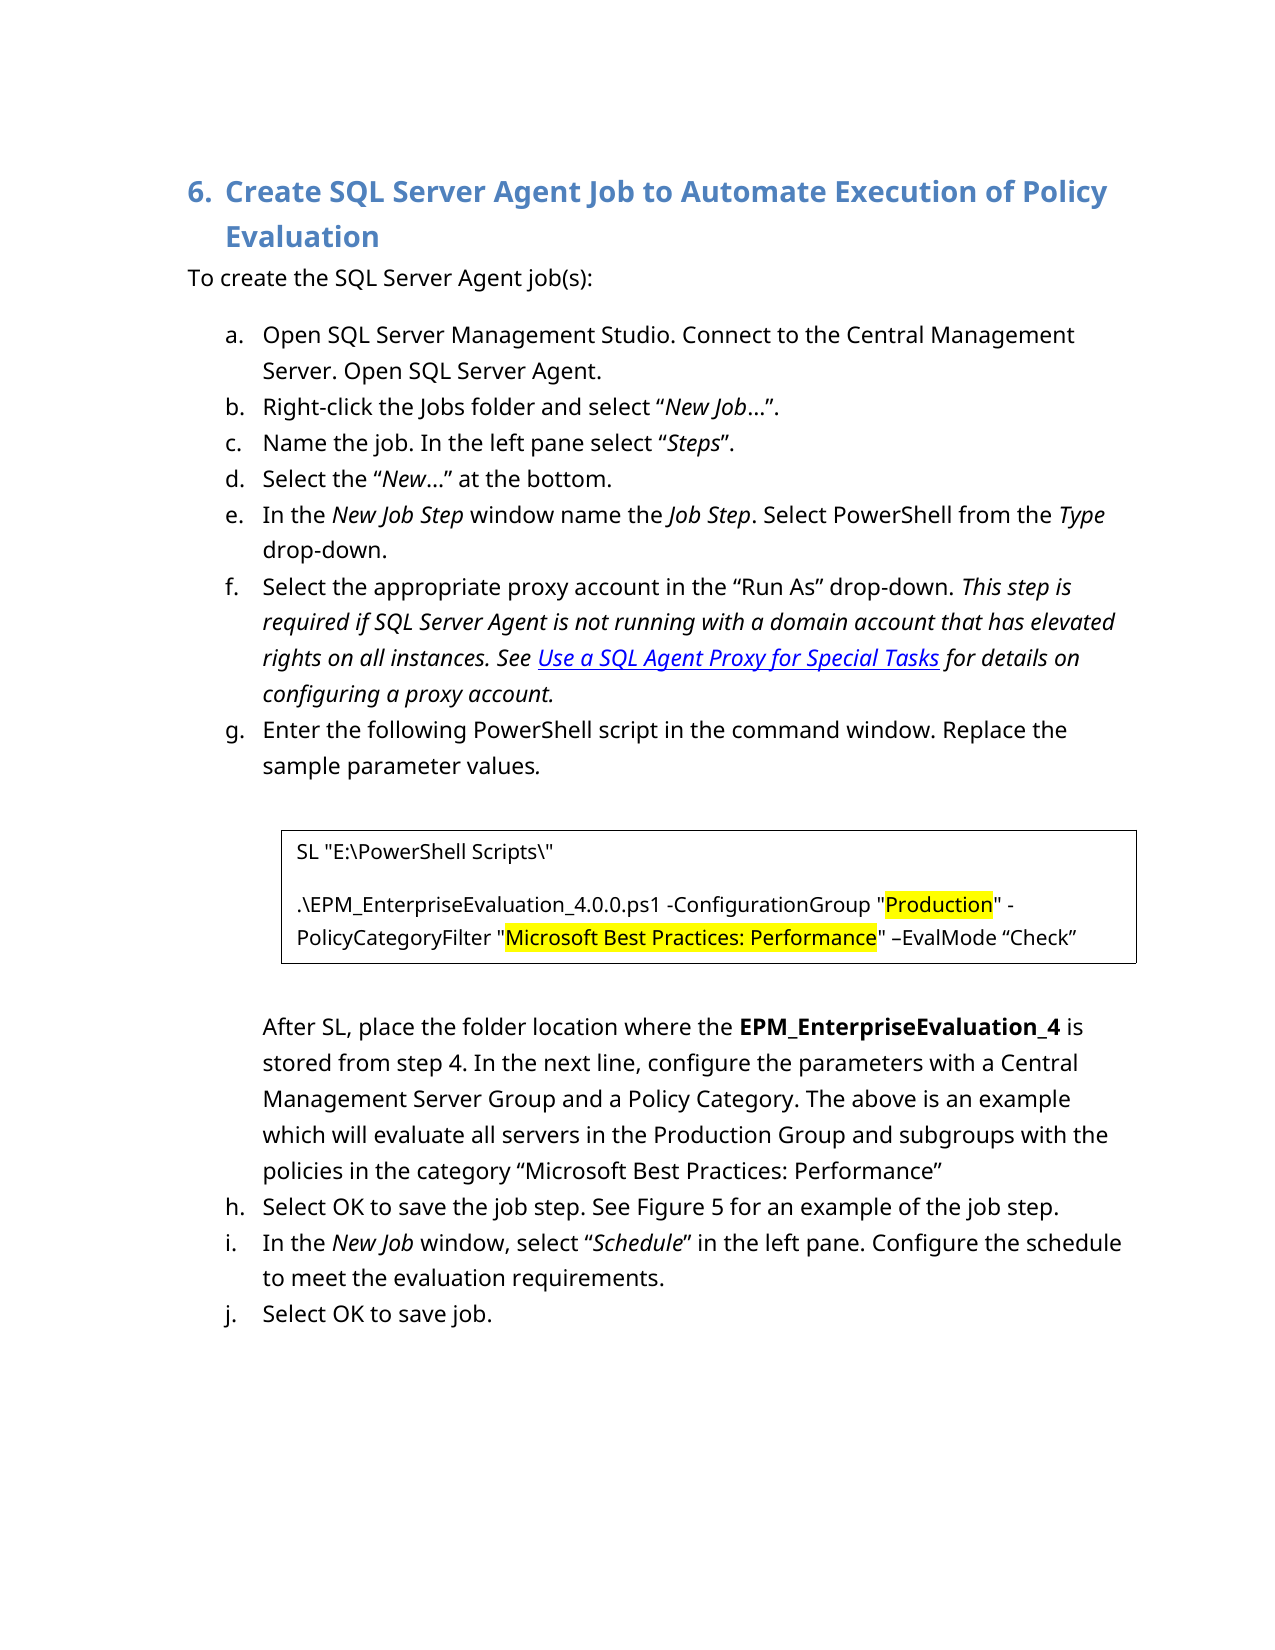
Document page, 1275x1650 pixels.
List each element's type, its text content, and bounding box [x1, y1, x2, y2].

list Right-click the Jobs folder and select “New Job…”. [225, 391, 1125, 422]
list Open SQL Server Management Studio. Connect to the Central Management Server. Open SQL Server Agent. [225, 319, 1125, 386]
list Select OK to save job. [225, 1298, 1125, 1329]
list Select the “New…” at the bottom. [225, 463, 1125, 494]
list In the New Job window, select “Schedule” in the left pane. Configure the schedule to meet the evaluation requirements. [225, 1226, 1125, 1294]
list In the New Job Step window name the Job Step. Select PowerShell from the Type drop-down. [225, 498, 1125, 566]
list Select OK to save the job step. See Figure 5 for an example of the job step. [225, 1191, 1125, 1222]
text To create the SQL Server Agent job(s): [187, 262, 1125, 293]
list Enter the following PowerShell script in the command window. Replace the sample parameter values. [225, 714, 1125, 781]
subtitle Create SQL Server Agent Job to Automate Execution of Policy Evaluation [187, 171, 1125, 256]
list Name the job. In the left pane select “Steps”. [225, 427, 1125, 458]
list After SL, place the folder location where the EPM_EnterpriseEvaluation_4 is stored from step 4. In the next line, configure the parameters with a Central Management Server Group and a Policy Category. The above is an example which will evaluate all servers in the Production Group and subgroups with the policies in the category “Microsoft Best Practices: Performance” [262, 1011, 1125, 1186]
list Select the appropriate proxy account in the “Run As” drop-down. This step is required if SQL Server Agent is not running with a domain account that has elevated rights on all instances. See Use a SQL Agent Proxy for Special Tasks for details on configuring a proxy account. [225, 570, 1125, 709]
